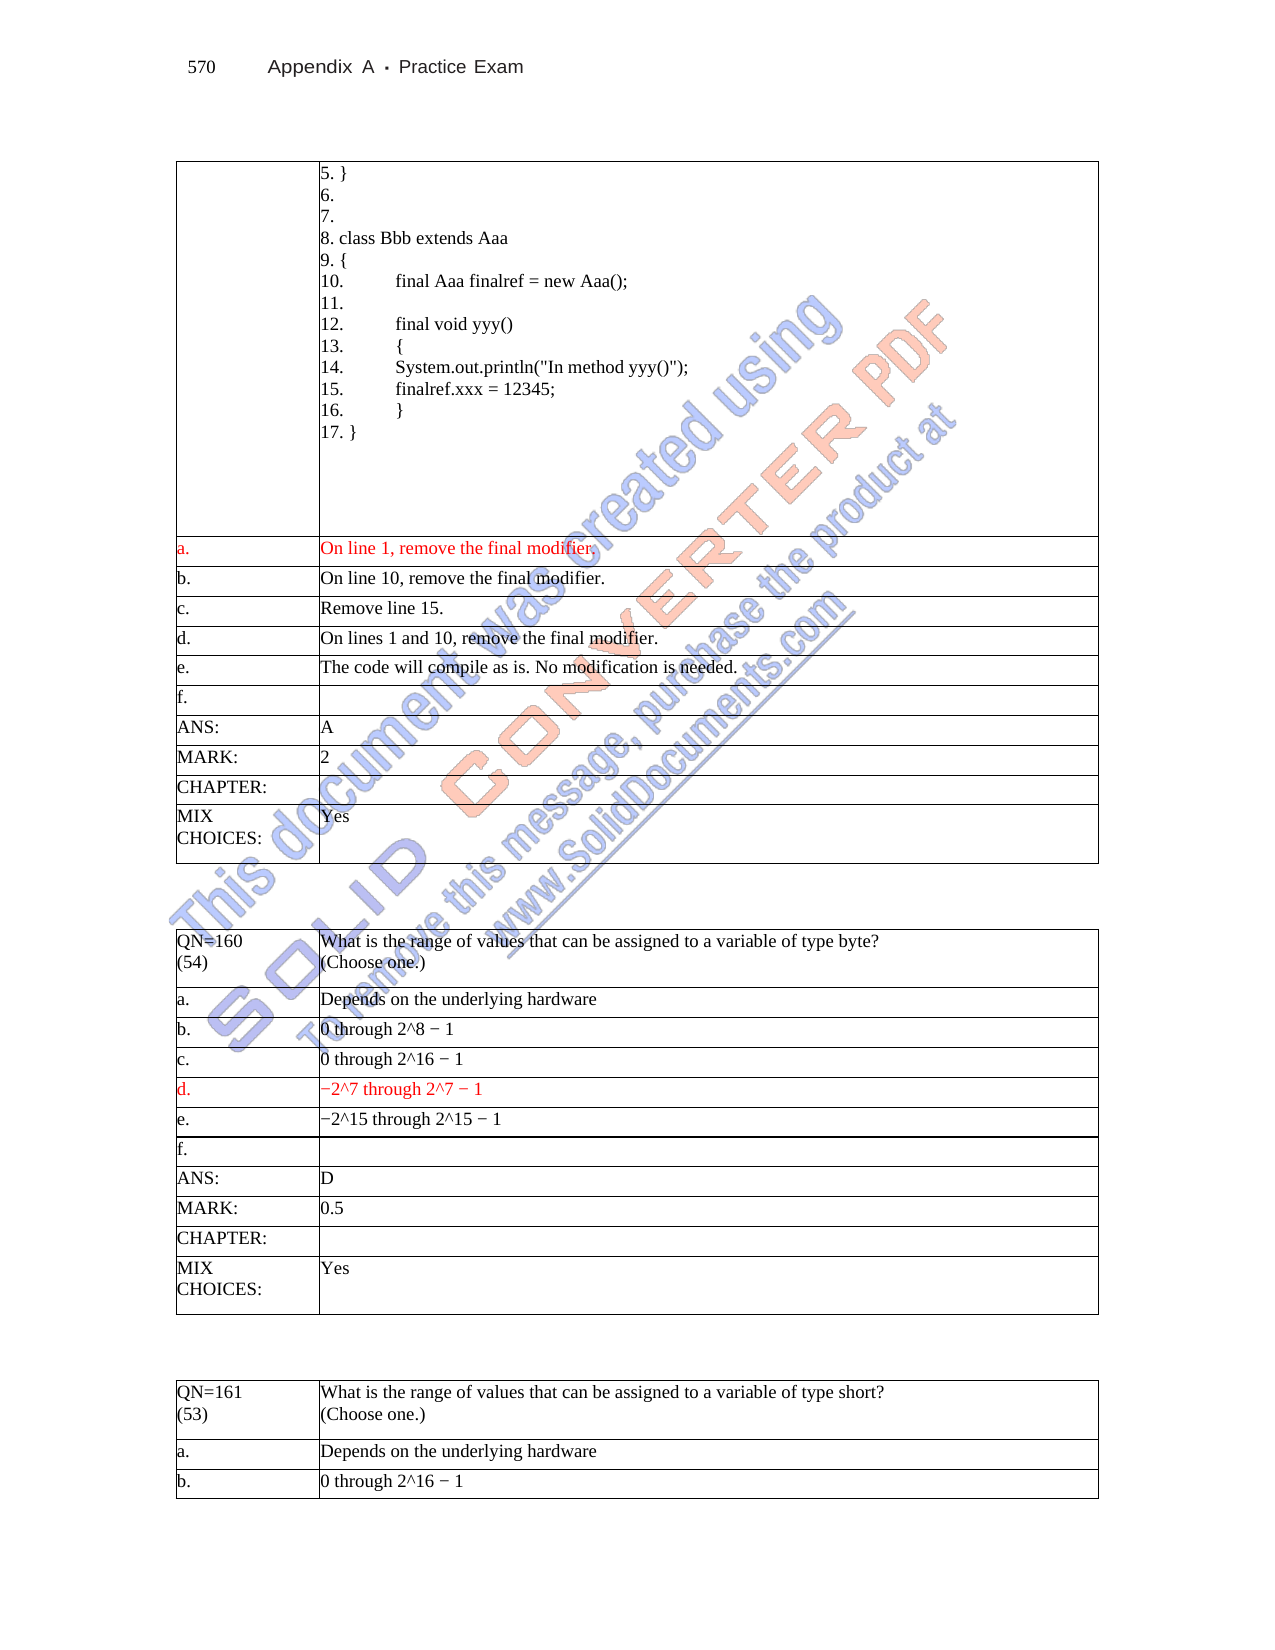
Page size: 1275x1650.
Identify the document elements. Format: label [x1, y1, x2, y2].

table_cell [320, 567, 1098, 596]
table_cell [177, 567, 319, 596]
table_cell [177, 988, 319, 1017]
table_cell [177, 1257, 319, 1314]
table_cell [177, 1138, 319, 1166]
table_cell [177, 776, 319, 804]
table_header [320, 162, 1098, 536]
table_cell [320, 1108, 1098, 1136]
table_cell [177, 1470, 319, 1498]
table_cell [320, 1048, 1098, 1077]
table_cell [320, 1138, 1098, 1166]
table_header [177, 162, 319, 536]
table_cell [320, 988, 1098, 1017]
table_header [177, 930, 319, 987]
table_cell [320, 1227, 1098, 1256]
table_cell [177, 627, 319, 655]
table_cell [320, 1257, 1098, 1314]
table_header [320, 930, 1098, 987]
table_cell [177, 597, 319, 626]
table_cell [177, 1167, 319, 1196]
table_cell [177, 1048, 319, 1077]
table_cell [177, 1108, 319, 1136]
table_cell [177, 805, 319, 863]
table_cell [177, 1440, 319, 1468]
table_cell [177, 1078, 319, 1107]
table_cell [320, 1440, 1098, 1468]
picture [168, 295, 957, 1055]
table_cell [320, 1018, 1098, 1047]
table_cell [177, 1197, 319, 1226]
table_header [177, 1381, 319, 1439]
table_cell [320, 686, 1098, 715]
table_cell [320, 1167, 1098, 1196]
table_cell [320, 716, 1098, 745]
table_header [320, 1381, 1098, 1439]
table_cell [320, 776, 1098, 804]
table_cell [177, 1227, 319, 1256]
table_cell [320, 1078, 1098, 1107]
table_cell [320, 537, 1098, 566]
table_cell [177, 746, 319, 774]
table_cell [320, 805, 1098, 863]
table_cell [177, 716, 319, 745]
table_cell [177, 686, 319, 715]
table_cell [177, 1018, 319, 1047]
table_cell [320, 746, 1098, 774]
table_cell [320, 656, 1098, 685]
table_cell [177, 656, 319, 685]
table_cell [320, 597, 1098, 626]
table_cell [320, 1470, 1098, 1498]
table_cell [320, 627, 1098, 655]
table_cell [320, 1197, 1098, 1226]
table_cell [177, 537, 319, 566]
